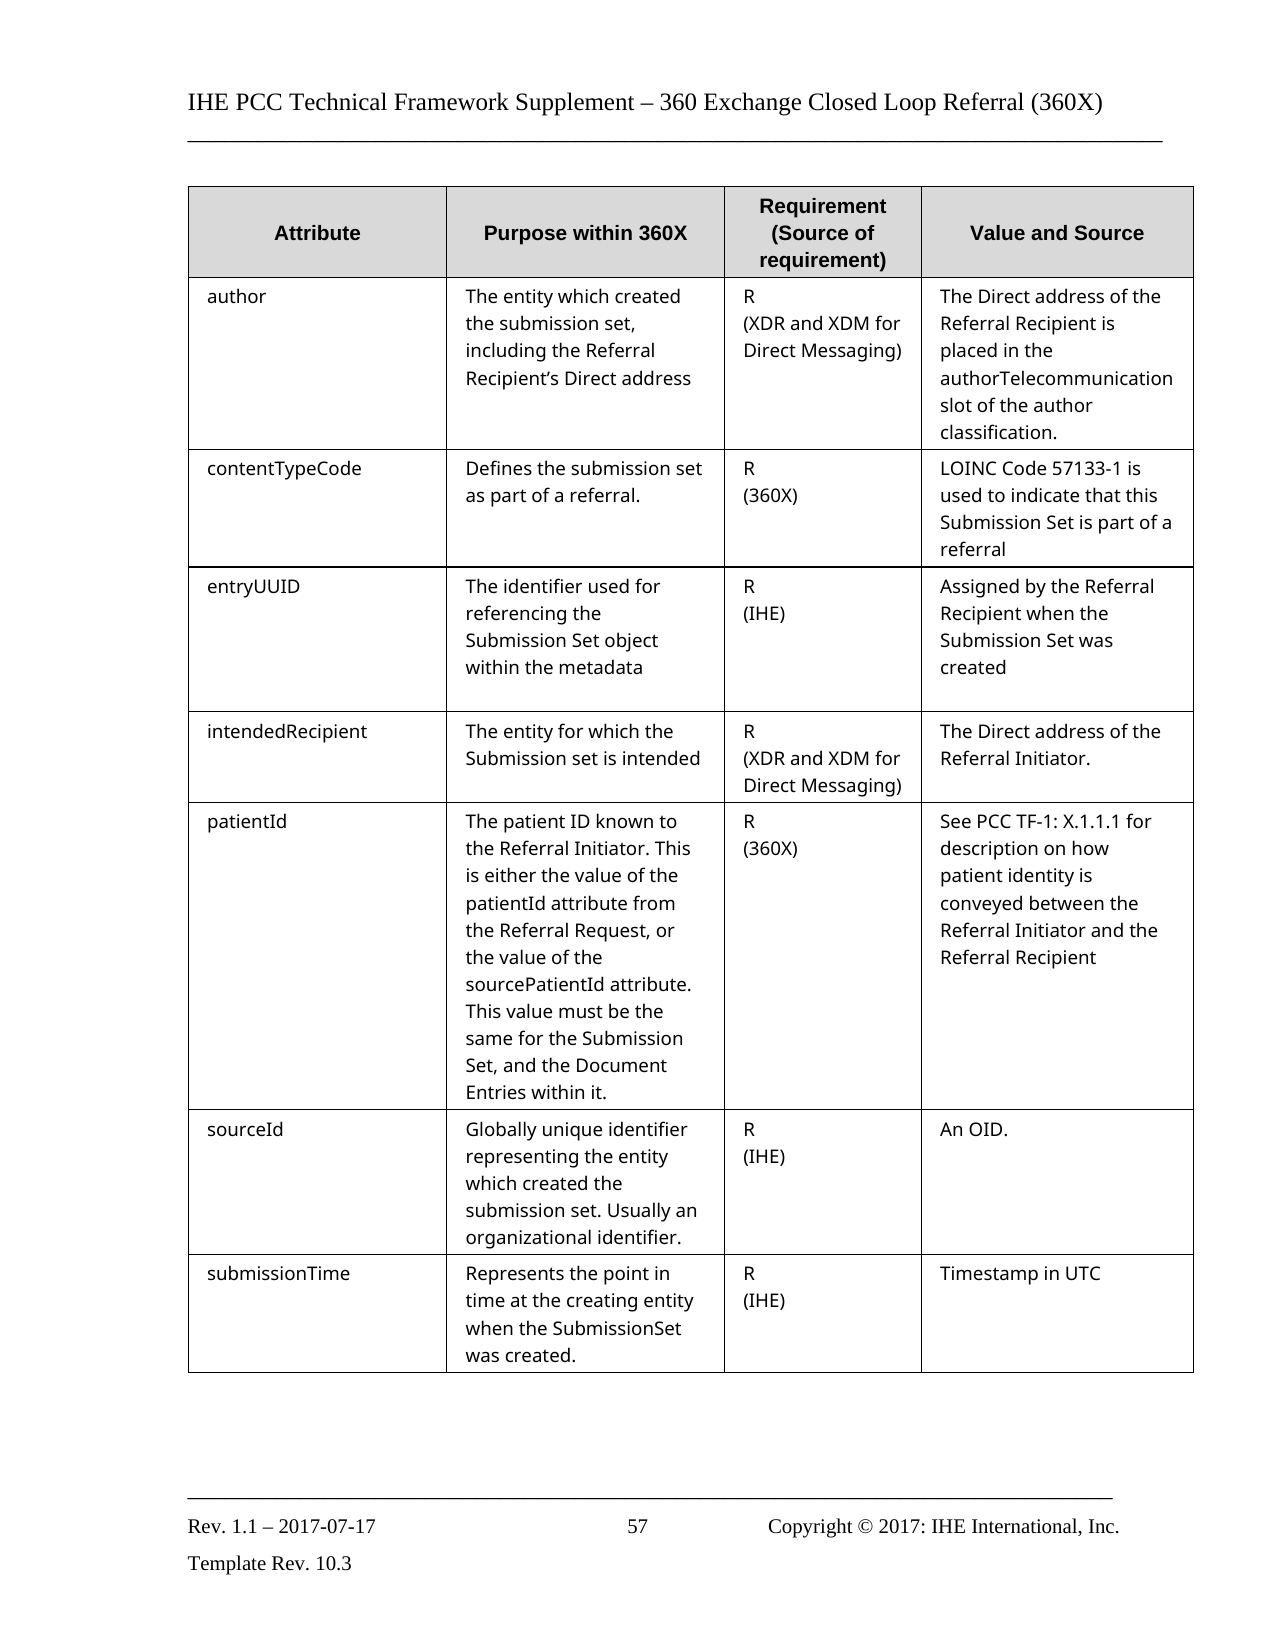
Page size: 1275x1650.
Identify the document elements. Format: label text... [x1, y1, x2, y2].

table_cell The patient ID known to the Referral Initiator. This is either the value of the patientId attribute from the Referral Request, or the value of the sourcePatientId attribute. This value must be the same for the Submission Set, and the Document Entries within it. [447, 803, 724, 1109]
table_cell The identifier used for referencing the Submission Set object within the metadata [447, 568, 724, 711]
table_cell Assigned by the Referral Recipient when the Submission Set was created [922, 568, 1193, 711]
table_cell entryUUID [189, 568, 446, 711]
table_cell sourceId [189, 1110, 446, 1254]
table_cell author [189, 278, 446, 449]
table_cell R (XDR and XDM for Direct Messaging) [725, 712, 921, 802]
table_header Value and Source [922, 187, 1193, 277]
table_cell submissionTime [189, 1255, 446, 1372]
table_cell The Direct address of the Referral Initiator. [922, 712, 1193, 802]
table_cell contentTypeCode [189, 450, 446, 566]
table_cell R (IHE) [725, 568, 921, 711]
table_cell R (IHE) [725, 1255, 921, 1372]
table_cell R (360X) [725, 450, 921, 566]
table_cell Represents the point in time at the creating entity when the SubmissionSet was created. [447, 1255, 724, 1372]
table_cell Globally unique identifier representing the entity which created the submission set. Usually an organizational identifier. [447, 1110, 724, 1254]
table_cell patientId [189, 803, 446, 1109]
table_cell R (XDR and XDM for Direct Messaging) [725, 278, 921, 449]
table_cell The entity for which the Submission set is intended [447, 712, 724, 802]
table_cell R (360X) [725, 803, 921, 1109]
table_cell An OID. [922, 1110, 1193, 1254]
table_header Attribute [189, 187, 446, 277]
table_cell See PCC TF-1: X.1.1.1 for description on how patient identity is conveyed between the Referral Initiator and the Referral Recipient [922, 803, 1193, 1109]
table_cell Defines the submission set as part of a referral. [447, 450, 724, 566]
table_cell LOINC Code 57133-1 is used to indicate that this Submission Set is part of a referral [922, 450, 1193, 566]
table_cell The entity which created the submission set, including the Referral Recipient’s Direct address [447, 278, 724, 449]
table_cell R (IHE) [725, 1110, 921, 1254]
table_header Purpose within 360X [447, 187, 724, 277]
table_header Requirement (Source of requirement) [725, 187, 921, 277]
table_cell Timestamp in UTC [922, 1255, 1193, 1372]
table_cell The Direct address of the Referral Recipient is placed in the authorTelecommunication slot of the author classification. [922, 278, 1193, 449]
table_cell intendedRecipient [189, 712, 446, 802]
